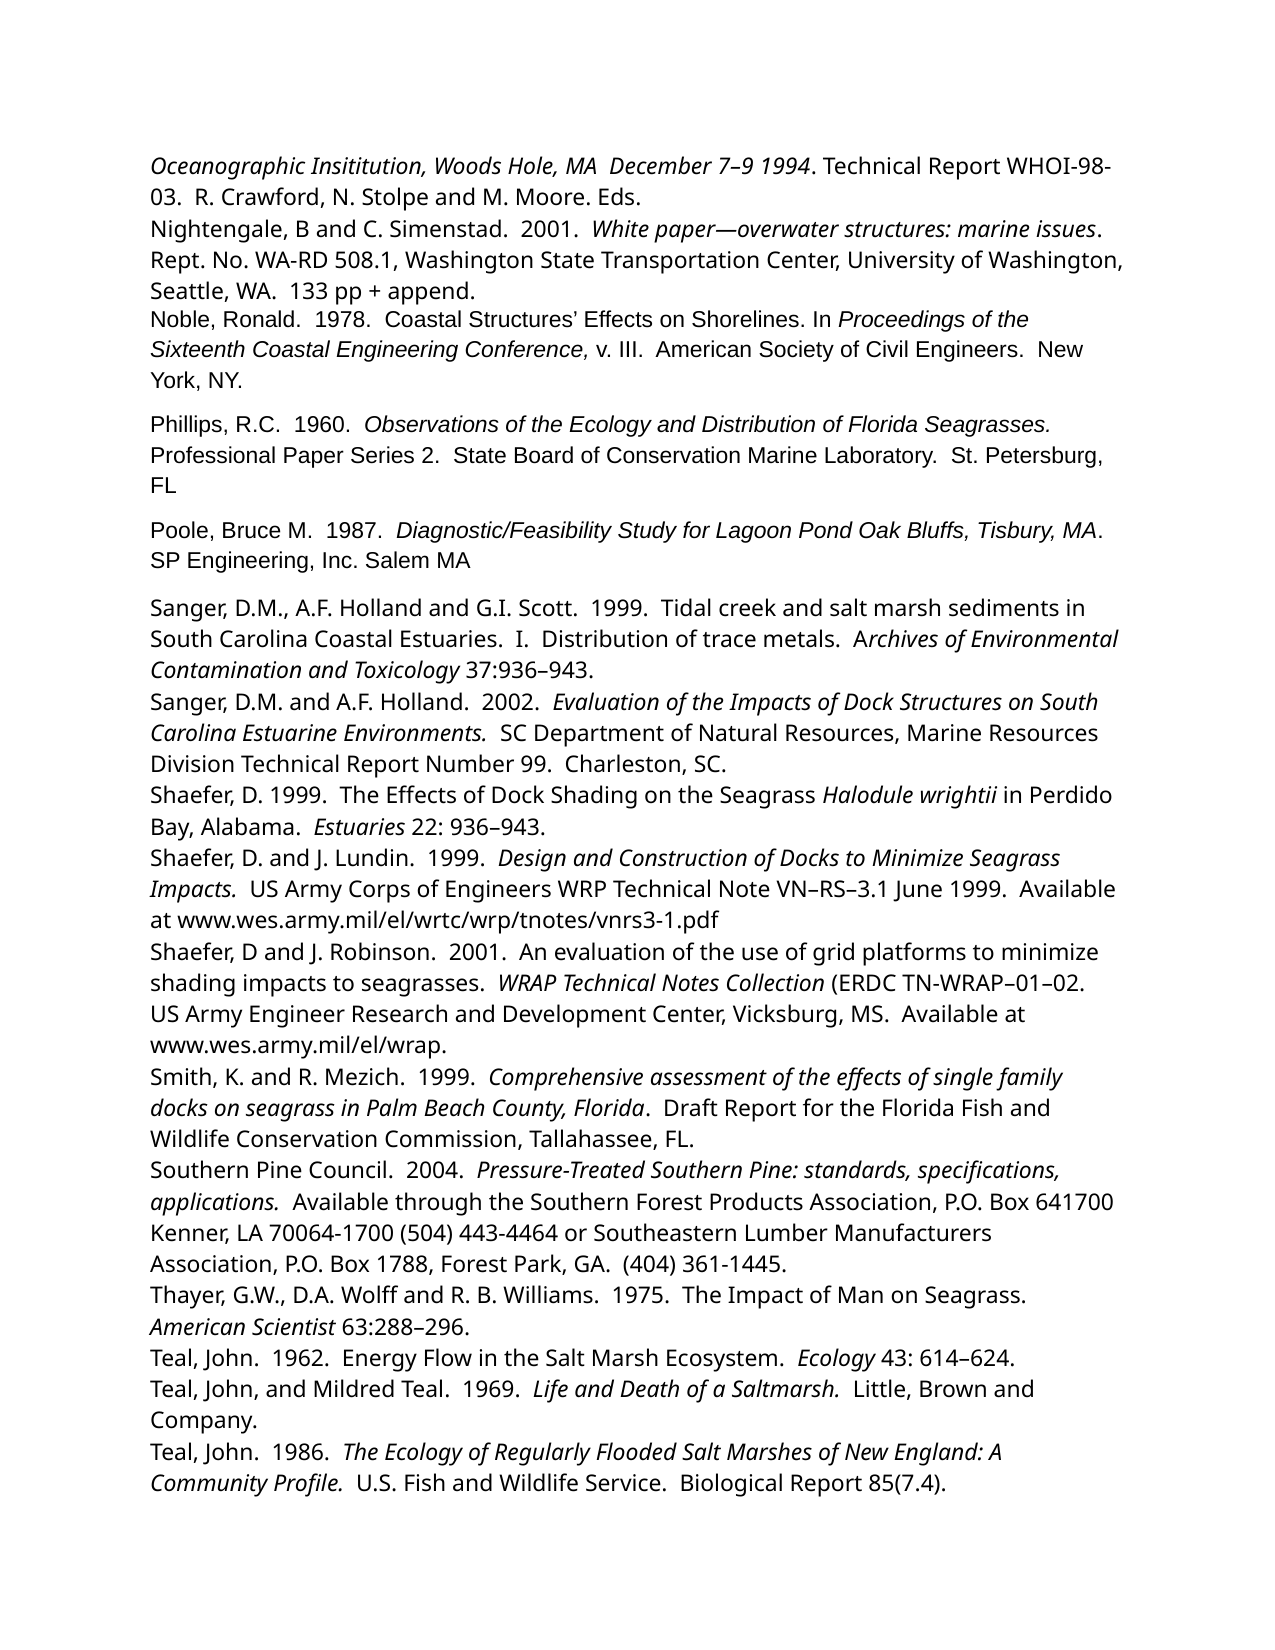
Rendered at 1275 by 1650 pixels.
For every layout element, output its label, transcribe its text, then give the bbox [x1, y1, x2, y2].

text Noble, Ronald. 1978. Coastal Structures’ Effects on Shorelines. In Proceedings of the Sixteenth Coastal Engineering Conference, v. III. American Society of Civil Engineers. New York, NY. [150, 306, 1125, 393]
text Poole, Bruce M. 1987. Diagnostic/Feasibility Study for Lagoon Pond Oak Bluffs, Tisbury, MA. SP Engineering, Inc. Salem MA [150, 517, 1125, 573]
text Phillips, R.C. 1960. Observations of the Ecology and Distribution of Florida Seagrasses. Professional Paper Series 2. State Board of Conservation Marine Laboratory. St. Petersburg, FL [150, 411, 1125, 498]
